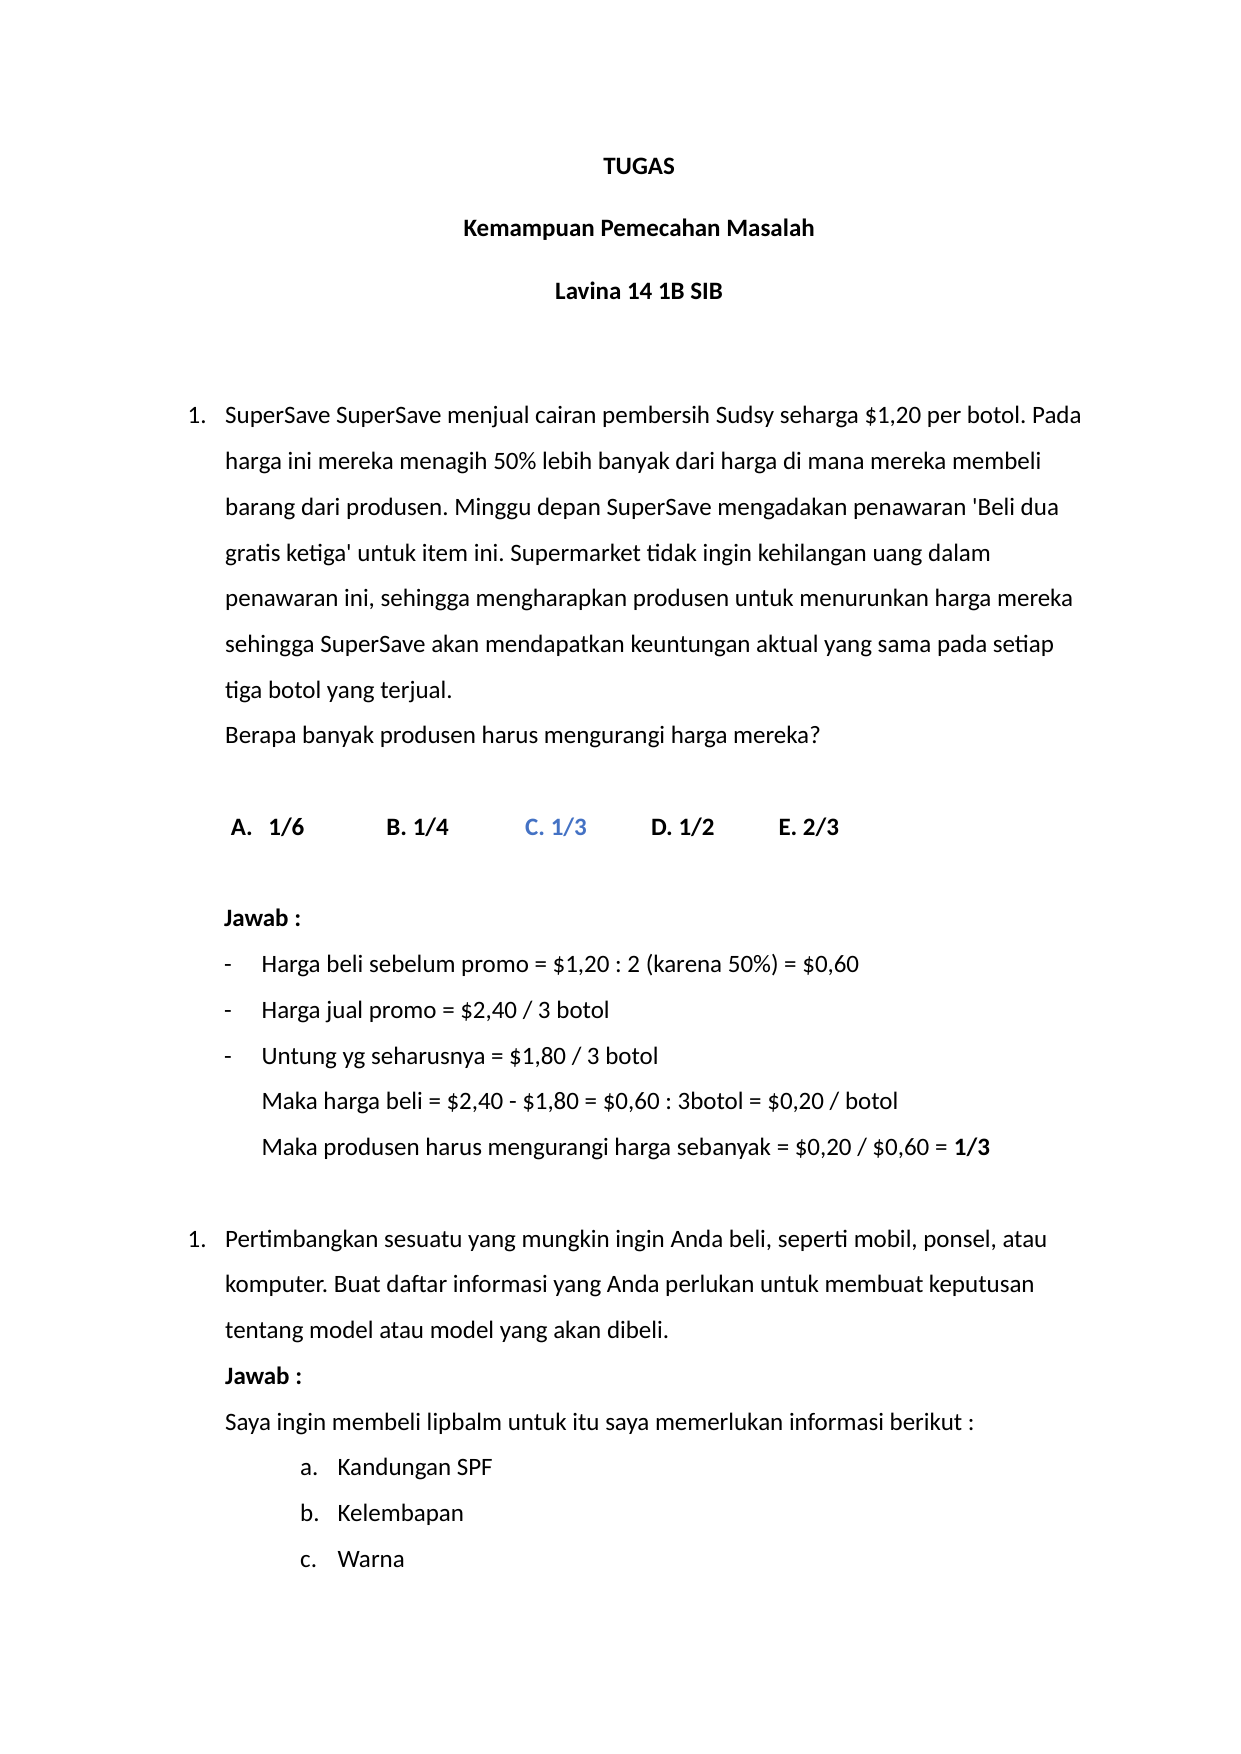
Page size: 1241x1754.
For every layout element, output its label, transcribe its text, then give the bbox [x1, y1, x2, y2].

list Harga jual promo = $2,40 / 3 botol [224, 994, 1090, 1024]
list Maka produsen harus mengurangi harga sebanyak = $0,20 / $0,60 = 1/3 [261, 1131, 1090, 1162]
list Berapa banyak produsen harus mengurangi harga mereka? [225, 720, 1090, 750]
list Harga beli sebelum promo = $1,20 : 2 (karena 50%) = $0,60 [224, 948, 1090, 979]
list 1/6 B. 1/4 C. 1/3 D. 1/2 E. 2/3 [231, 811, 1090, 842]
list Untung yg seharusnya = $1,80 / 3 botol [224, 1040, 1090, 1070]
list Kandungan SPF [300, 1451, 1090, 1482]
list Jawab : [224, 903, 1090, 933]
list Saya ingin membeli lipbalm untuk itu saya memerlukan informasi berikut : [225, 1406, 1090, 1436]
list Pertimbangkan sesuatu yang mungkin ingin Anda beli, seperti mobil, ponsel, atau komputer. Buat daftar informasi yang Anda perlukan untuk membuat keputusan tentang model atau model yang akan dibeli. [187, 1223, 1090, 1345]
text Kemampuan Pemecahan Masalah [187, 212, 1090, 243]
list Jawab : [225, 1360, 1090, 1390]
list Kelembapan [300, 1497, 1090, 1528]
list Warna [300, 1543, 1090, 1573]
list Maka harga beli = $2,40 - $1,80 = $0,60 : 3botol = $0,20 / botol [261, 1086, 1090, 1116]
text Lavina 14 1B SIB [187, 275, 1090, 305]
text TUGAS [187, 150, 1090, 181]
list SuperSave SuperSave menjual cairan pembersih Sudsy seharga $1,20 per botol. Pada harga ini mereka menagih 50% lebih banyak dari harga di mana mereka membeli barang dari produsen. Minggu depan SuperSave mengadakan penawaran 'Beli dua gratis ketiga' untuk item ini. Supermarket tidak ingin kehilangan uang dalam penawaran ini, sehingga mengharapkan produsen untuk menurunkan harga mereka sehingga SuperSave akan mendapatkan keuntungan aktual yang sama pada setiap tiga botol yang terjual. [187, 399, 1090, 704]
